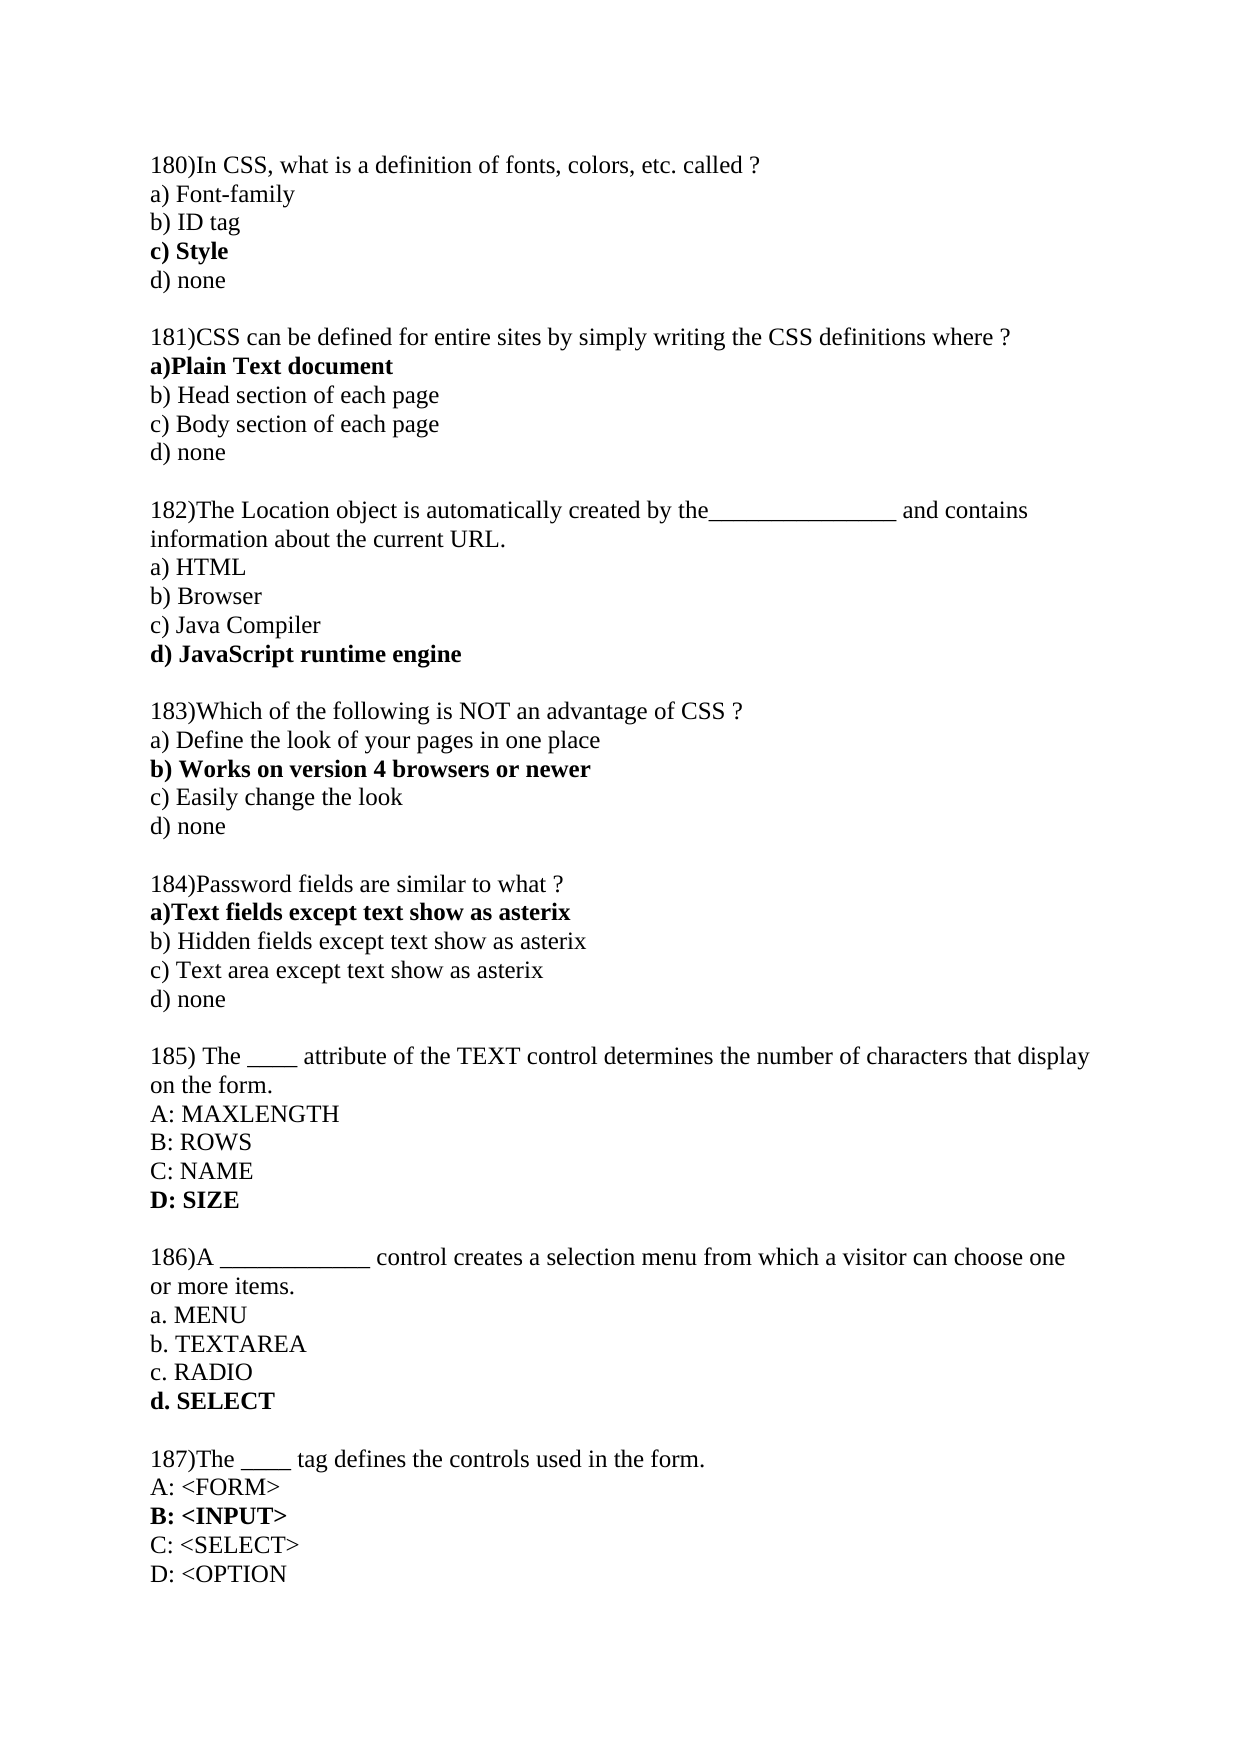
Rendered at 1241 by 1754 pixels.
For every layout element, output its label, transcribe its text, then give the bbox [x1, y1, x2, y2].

subtitle 183)Which of the following is NOT an advantage of CSS ? a) Define the look of your pages in one place b) Works on version 4 browsers or newer c) Easily change the look d) none [150, 696, 1090, 840]
subtitle 181)CSS can be defined for entire sites by simply writing the CSS definitions where ? a)Plain Text document b) Head section of each page c) Body section of each page d) none [150, 322, 1090, 466]
subtitle 180)In CSS, what is a definition of fonts, colors, etc. called ? a) Font-family b) ID tag c) Style d) none [150, 150, 1090, 294]
text 186)A ____________ control creates a selection menu from which a visitor can choose one or more items. a. MENU b. TEXTAREA c. RADIO d. SELECT [150, 1242, 1090, 1415]
text 187)The ____ tag defines the controls used in the form. A: <FORM> B: <INPUT> C: <SELECT> D: <OPTION [150, 1444, 1090, 1587]
subtitle 182)The Location object is automatically created by the_______________ and contains information about the current URL. a) HTML b) Browser c) Java Compiler d) JavaScript runtime engine [150, 495, 1090, 667]
subtitle 185) The ____ attribute of the TEXT control determines the number of characters that display on the form. A: MAXLENGTH B: ROWS C: NAME D: SIZE [150, 1041, 1090, 1214]
subtitle 184)Password fields are similar to what ? a)Text fields except text show as asterix b) Hidden fields except text show as asterix c) Text area except text show as asterix d) none [150, 869, 1090, 1012]
